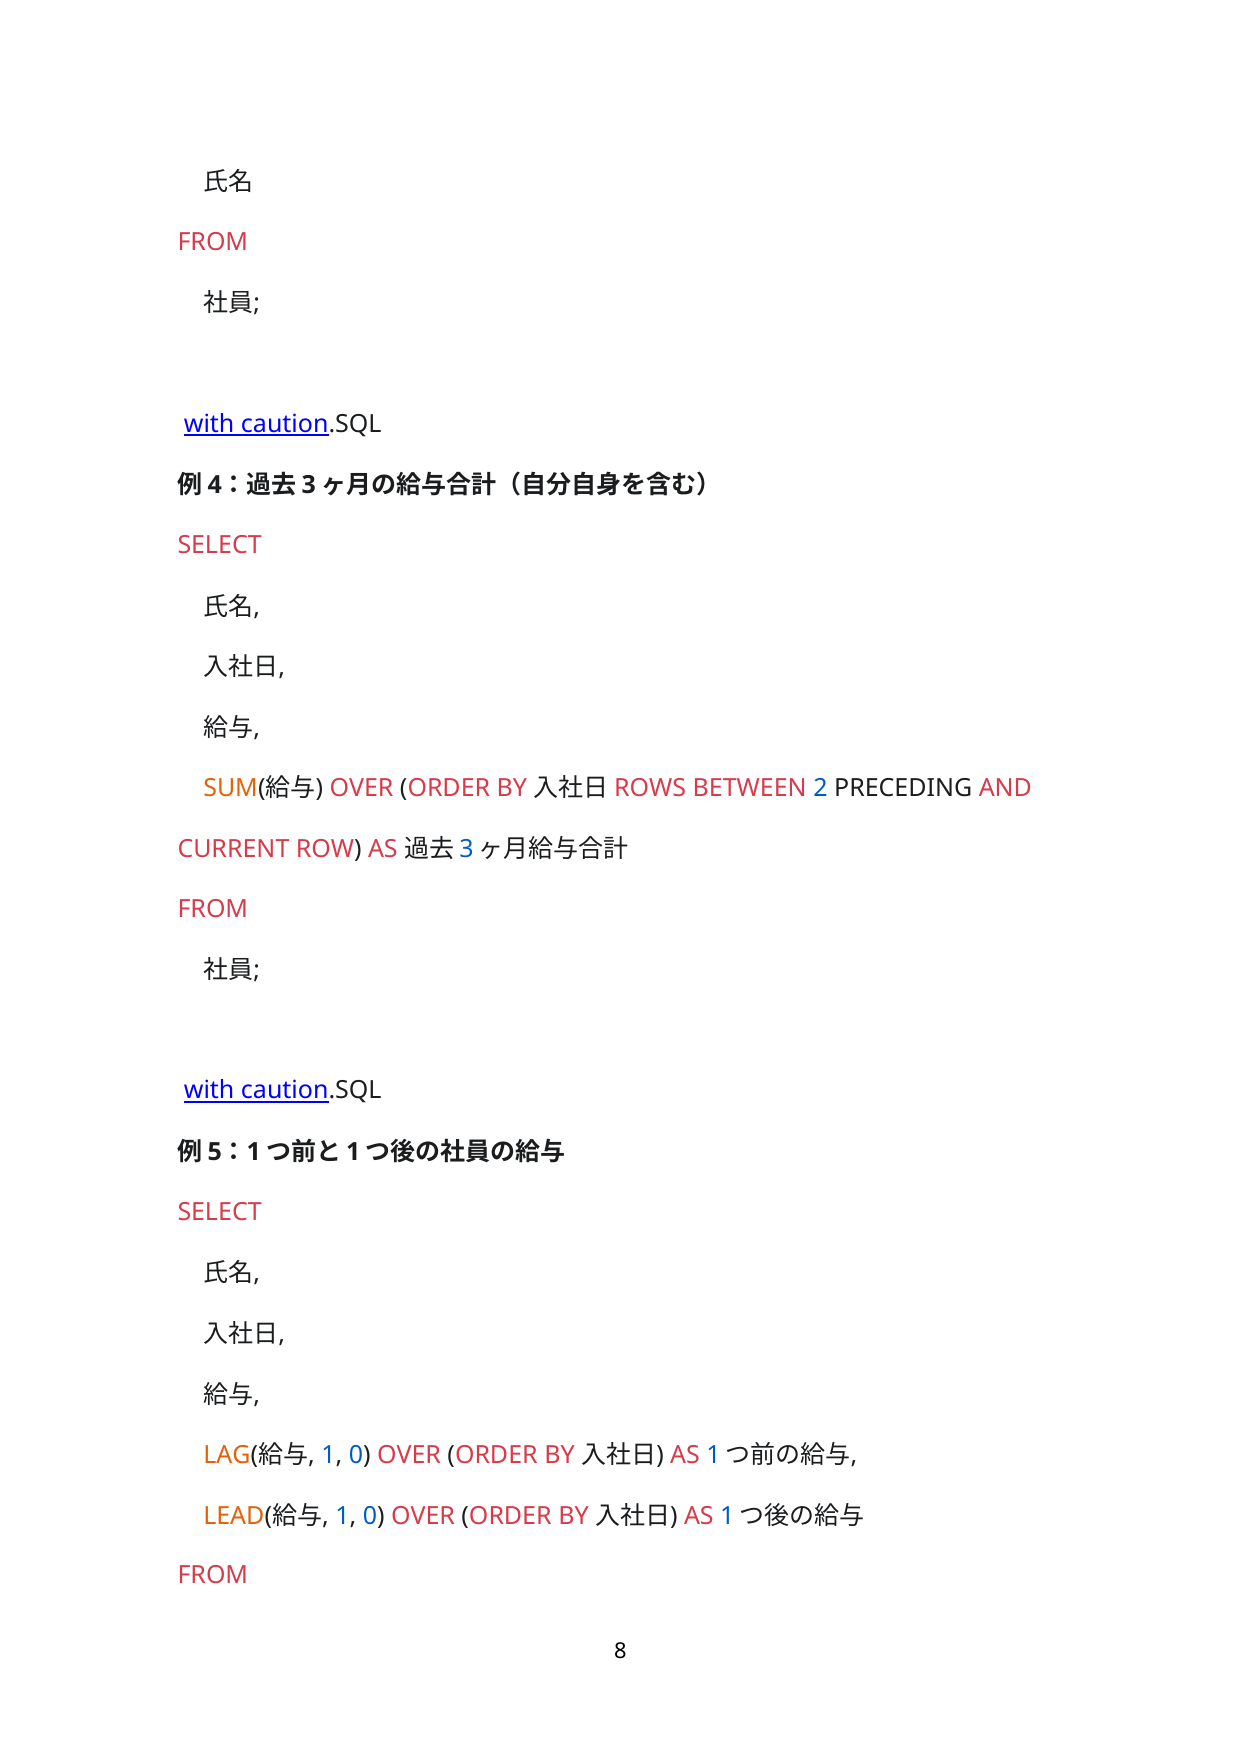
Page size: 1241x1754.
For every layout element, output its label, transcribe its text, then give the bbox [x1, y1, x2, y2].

text with caution.SQL [177, 1059, 1063, 1119]
text SUM(給与) OVER (ORDER BY 入社日 ROWS BETWEEN 2 PRECEDING AND CURRENT ROW) AS 過去3ヶ月給与合計 [177, 756, 1063, 877]
text FROM [177, 877, 1063, 938]
text with caution.SQL [177, 392, 1063, 453]
text 給与, [177, 695, 1063, 756]
text 社員; [177, 271, 1063, 331]
text SELECT [177, 1180, 1063, 1241]
text 氏名, [177, 574, 1063, 634]
text 社員; [177, 938, 1063, 998]
text 氏名 [177, 149, 1063, 210]
text SELECT [177, 513, 1063, 574]
text 例4：過去3ヶ月の給与合計（自分自身を含む） [177, 453, 1063, 513]
text 給与, [177, 1362, 1063, 1423]
text LEAD(給与, 1, 0) OVER (ORDER BY 入社日) AS 1つ後の給与 [177, 1483, 1063, 1544]
text 入社日, [177, 1301, 1063, 1362]
text LAG(給与, 1, 0) OVER (ORDER BY 入社日) AS 1つ前の給与, [177, 1423, 1063, 1483]
text 入社日, [177, 634, 1063, 695]
text FROM [177, 210, 1063, 271]
text FROM [177, 1544, 1063, 1604]
text 例5：1つ前と1つ後の社員の給与 [177, 1119, 1063, 1180]
text 氏名, [177, 1241, 1063, 1301]
